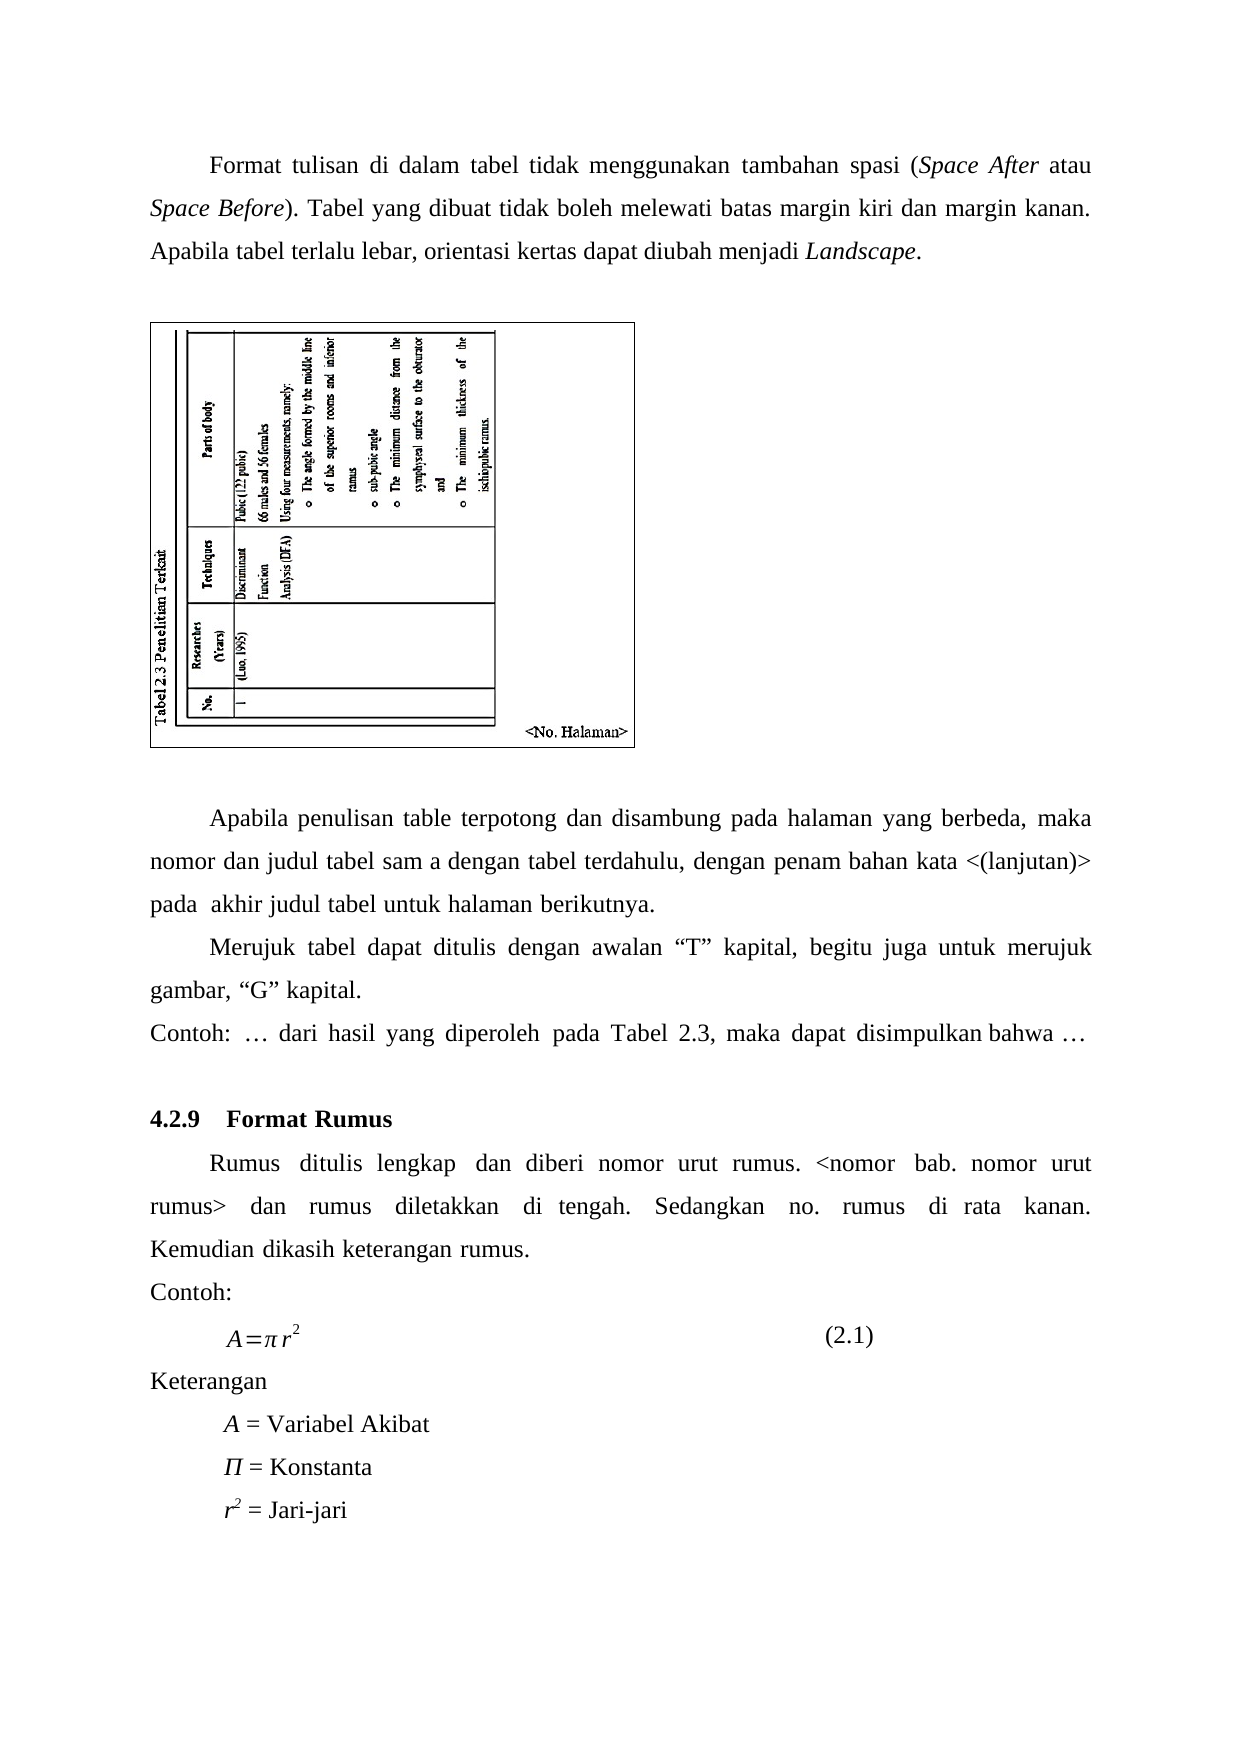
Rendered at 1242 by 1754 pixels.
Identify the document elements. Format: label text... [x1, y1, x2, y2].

text r2 = Jari-jari [224, 1495, 1092, 1524]
picture [151, 323, 634, 747]
text Apabila penulisan table terpotong dan disambung pada halaman yang berbeda, maka nomor dan judul tabel sam a dengan tabel terdahulu, dengan penam bahan kata <(lanjutan)> pada akhir judul tabel untuk halaman berikutnya. [150, 803, 1092, 918]
text A = Variabel Akibat [224, 1409, 1092, 1438]
text Format tulisan di dalam tabel tidak menggunakan tambahan spasi (Space After atau Space Before). Tabel yang dibuat tidak boleh melewati batas margin kiri dan margin kanan. Apabila tabel terlalu lebar, orientasi kertas dapat diubah menjadi Landscape. [150, 150, 1092, 265]
text Keterangan [150, 1366, 1092, 1395]
text Merujuk tabel dapat ditulis dengan awalan “T” kapital, begitu juga untuk merujuk gambar, “G” kapital. [150, 932, 1092, 1004]
text (2.1) [224, 1320, 1092, 1352]
text Π = Konstanta [224, 1452, 1092, 1481]
text Contoh: [150, 1277, 1092, 1306]
text Rumus ditulis lengkap dan diberi nomor urut rumus. <nomor bab. nomor urut rumus> dan rumus diletakkan di tengah. Sedangkan no. rumus di rata kanan. Kemudian dikasih keterangan rumus. [150, 1148, 1092, 1263]
text Contoh: … dari hasil yang diperoleh pada Tabel 2.3, maka dapat disimpulkan bahwa … [150, 1018, 1092, 1047]
text 4.2.9 Format Rumus [150, 1104, 1092, 1133]
